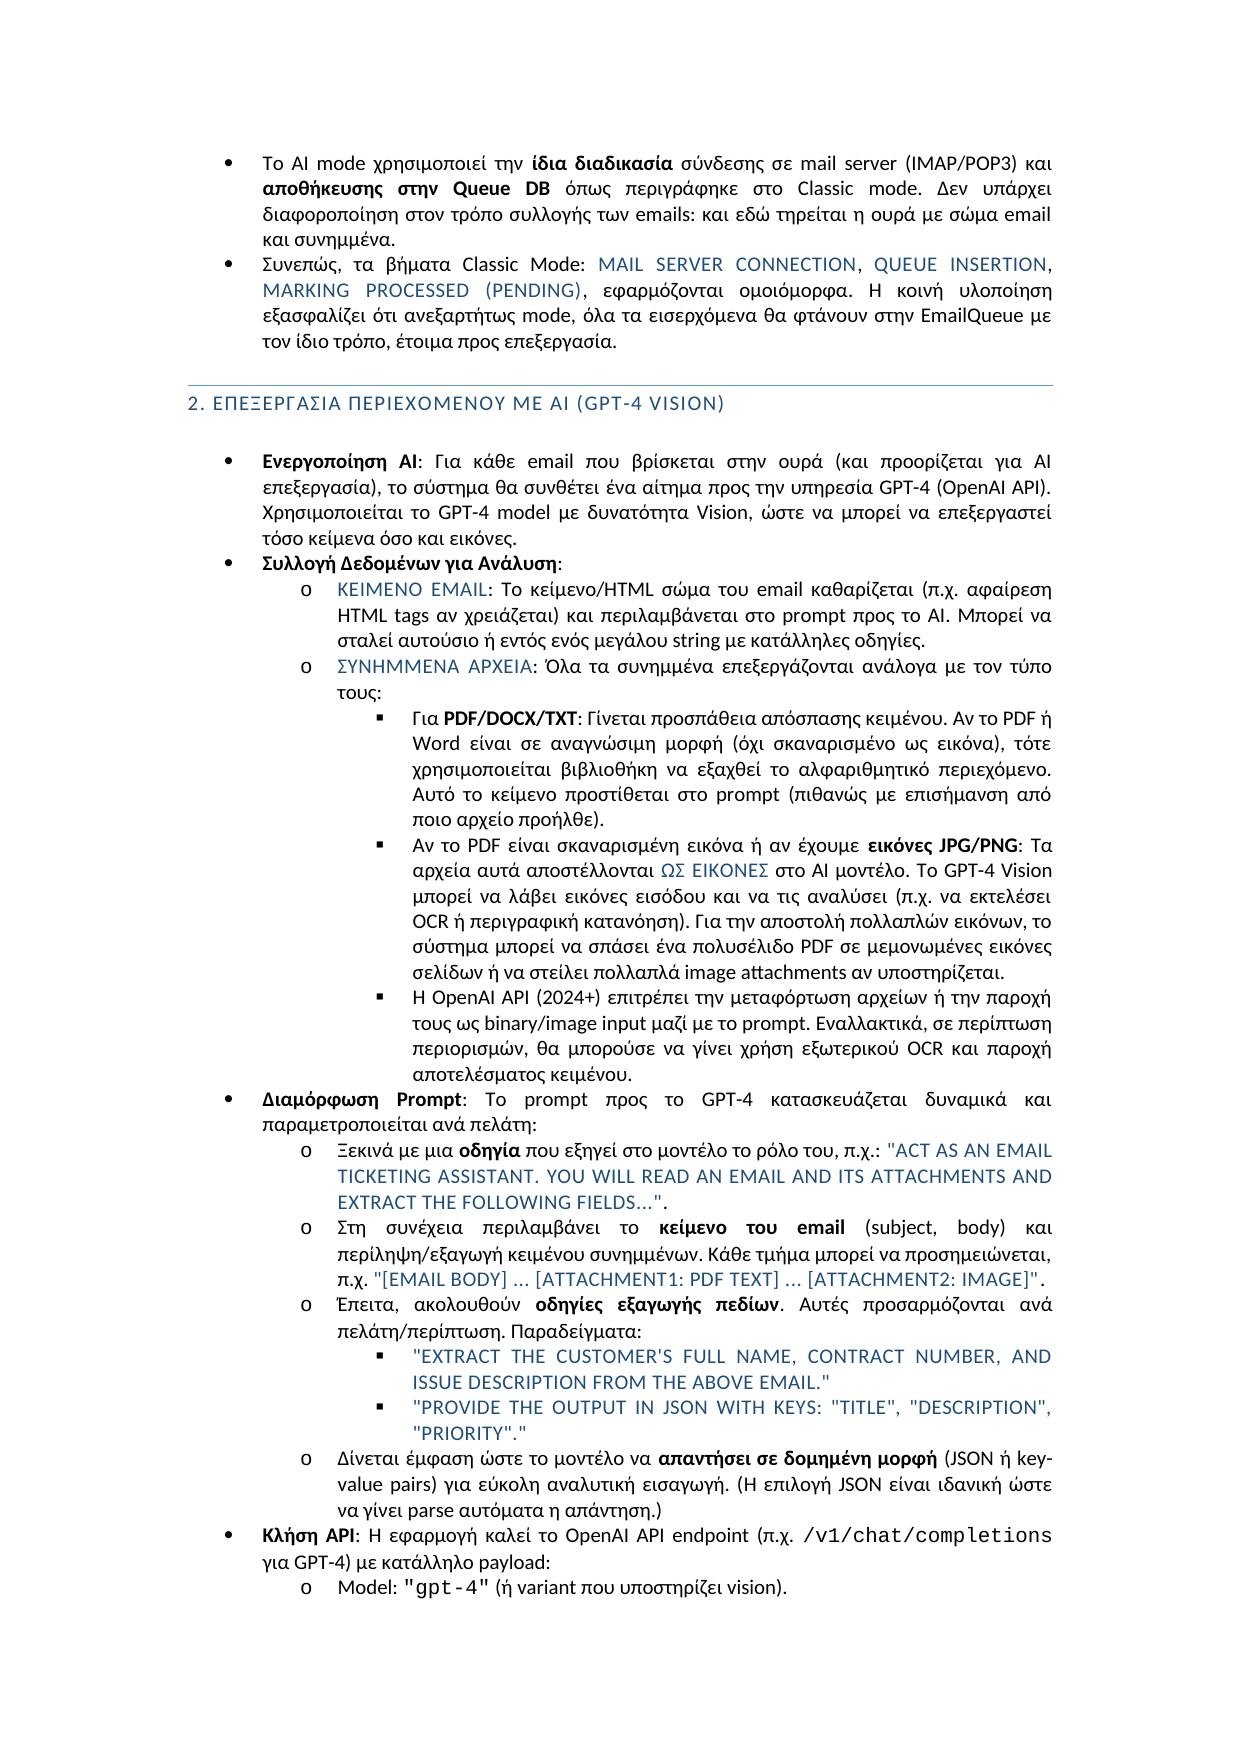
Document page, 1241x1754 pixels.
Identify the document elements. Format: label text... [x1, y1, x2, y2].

list Συνημμένα αρχεία: Όλα τα συνημμένα επεξεργάζονται ανάλογα με τον τύπο τους: [300, 653, 1053, 705]
list Στη συνέχεια περιλαμβάνει το κείμενο του email (subject, body) και περίληψη/εξαγωγή κειμένου συνημμένων. Κάθε τμήμα μπορεί να προσημειώνεται, π.χ. "[EMAIL BODY] ... [ATTACHMENT1: PDF Text] ... [ATTACHMENT2: Image]". [300, 1214, 1053, 1292]
subtitle 2. Επεξεργασία Περιεχομένου με AI (GPT-4 Vision) [187, 386, 1053, 416]
list "Provide the output in JSON with keys: "Title", "Description", "Priority"." [375, 1394, 1053, 1445]
list Κείμενο email: Το κείμενο/HTML σώμα του email καθαρίζεται (π.χ. αφαίρεση HTML tags αν χρειάζεται) και περιλαμβάνεται στο prompt προς το AI. Μπορεί να σταλεί αυτούσιο ή εντός ενός μεγάλου string με κατάλληλες οδηγίες. [300, 576, 1053, 653]
list Ενεργοποίηση AI: Για κάθε email που βρίσκεται στην ουρά (και προορίζεται για AI επεξεργασία), το σύστημα θα συνθέτει ένα αίτημα προς την υπηρεσία GPT-4 (OpenAI API). Χρησιμοποιείται το GPT-4 model με δυνατότητα Vision, ώστε να μπορεί να επεξεργαστεί τόσο κείμενα όσο και εικόνες. [225, 449, 1053, 550]
list Κλήση API: Η εφαρμογή καλεί το OpenAI API endpoint (π.χ. /v1/chat/completions για GPT-4) με κατάλληλο payload: [225, 1522, 1053, 1574]
list Αν το PDF είναι σκαναρισμένη εικόνα ή αν έχουμε εικόνες JPG/PNG: Τα αρχεία αυτά αποστέλλονται ως εικόνες στο AI μοντέλο. Το GPT-4 Vision μπορεί να λάβει εικόνες εισόδου και να τις αναλύσει (π.χ. να εκτελέσει OCR ή περιγραφική κατανόηση). Για την αποστολή πολλαπλών εικόνων, το σύστημα μπορεί να σπάσει ένα πολυσέλιδο PDF σε μεμονωμένες εικόνες σελίδων ή να στείλει πολλαπλά image attachments αν υποστηρίζεται. [375, 832, 1053, 984]
list Συλλογή Δεδομένων για Ανάλυση: [225, 550, 1053, 576]
list Διαμόρφωση Prompt: Το prompt προς το GPT-4 κατασκευάζεται δυναμικά και παραμετροποιείται ανά πελάτη: [225, 1086, 1053, 1137]
list Ξεκινά με μια οδηγία που εξηγεί στο μοντέλο το ρόλο του, π.χ.: "Act as an email ticketing assistant. You will read an email and its attachments and extract the following fields...". [300, 1137, 1053, 1214]
list Συνεπώς, τα βήματα Classic Mode: Mail Server Connection, Queue Insertion, Marking processed (pending), εφαρμόζονται ομοιόμορφα. Η κοινή υλοποίηση εξασφαλίζει ότι ανεξαρτήτως mode, όλα τα εισερχόμενα θα φτάνουν στην EmailQueue με τον ίδιο τρόπο, έτοιμα προς επεξεργασία. [225, 252, 1053, 353]
list Η OpenAI API (2024+) επιτρέπει την μεταφόρτωση αρχείων ή την παροχή τους ως binary/image input μαζί με το prompt. Εναλλακτικά, σε περίπτωση περιορισμών, θα μπορούσε να γίνει χρήση εξωτερικού OCR και παροχή αποτελέσματος κειμένου. [375, 984, 1053, 1086]
list Δίνεται έμφαση ώστε το μοντέλο να απαντήσει σε δομημένη μορφή (JSON ή key-value pairs) για εύκολη αναλυτική εισαγωγή. (Η επιλογή JSON είναι ιδανική ώστε να γίνει parse αυτόματα η απάντηση.) [300, 1445, 1053, 1522]
list "Extract the customer's full name, contract number, and issue description from the above email." [375, 1343, 1053, 1394]
list Για PDF/DOCX/TXT: Γίνεται προσπάθεια απόσπασης κειμένου. Αν το PDF ή Word είναι σε αναγνώσιμη μορφή (όχι σκαναρισμένο ως εικόνα), τότε χρησιμοποιείται βιβλιοθήκη να εξαχθεί το αλφαριθμητικό περιεχόμενο. Αυτό το κείμενο προστίθεται στο prompt (πιθανώς με επισήμανση από ποιο αρχείο προήλθε). [375, 705, 1053, 832]
list Το AI mode χρησιμοποιεί την ίδια διαδικασία σύνδεσης σε mail server (IMAP/POP3) και αποθήκευσης στην Queue DB όπως περιγράφηκε στο Classic mode. Δεν υπάρχει διαφοροποίηση στον τρόπο συλλογής των emails: και εδώ τηρείται η ουρά με σώμα email και συνημμένα. [225, 150, 1053, 252]
list Model: "gpt-4" (ή variant που υποστηρίζει vision). [300, 1574, 1053, 1601]
list Έπειτα, ακολουθούν οδηγίες εξαγωγής πεδίων. Αυτές προσαρμόζονται ανά πελάτη/περίπτωση. Παραδείγματα: [300, 1292, 1053, 1343]
